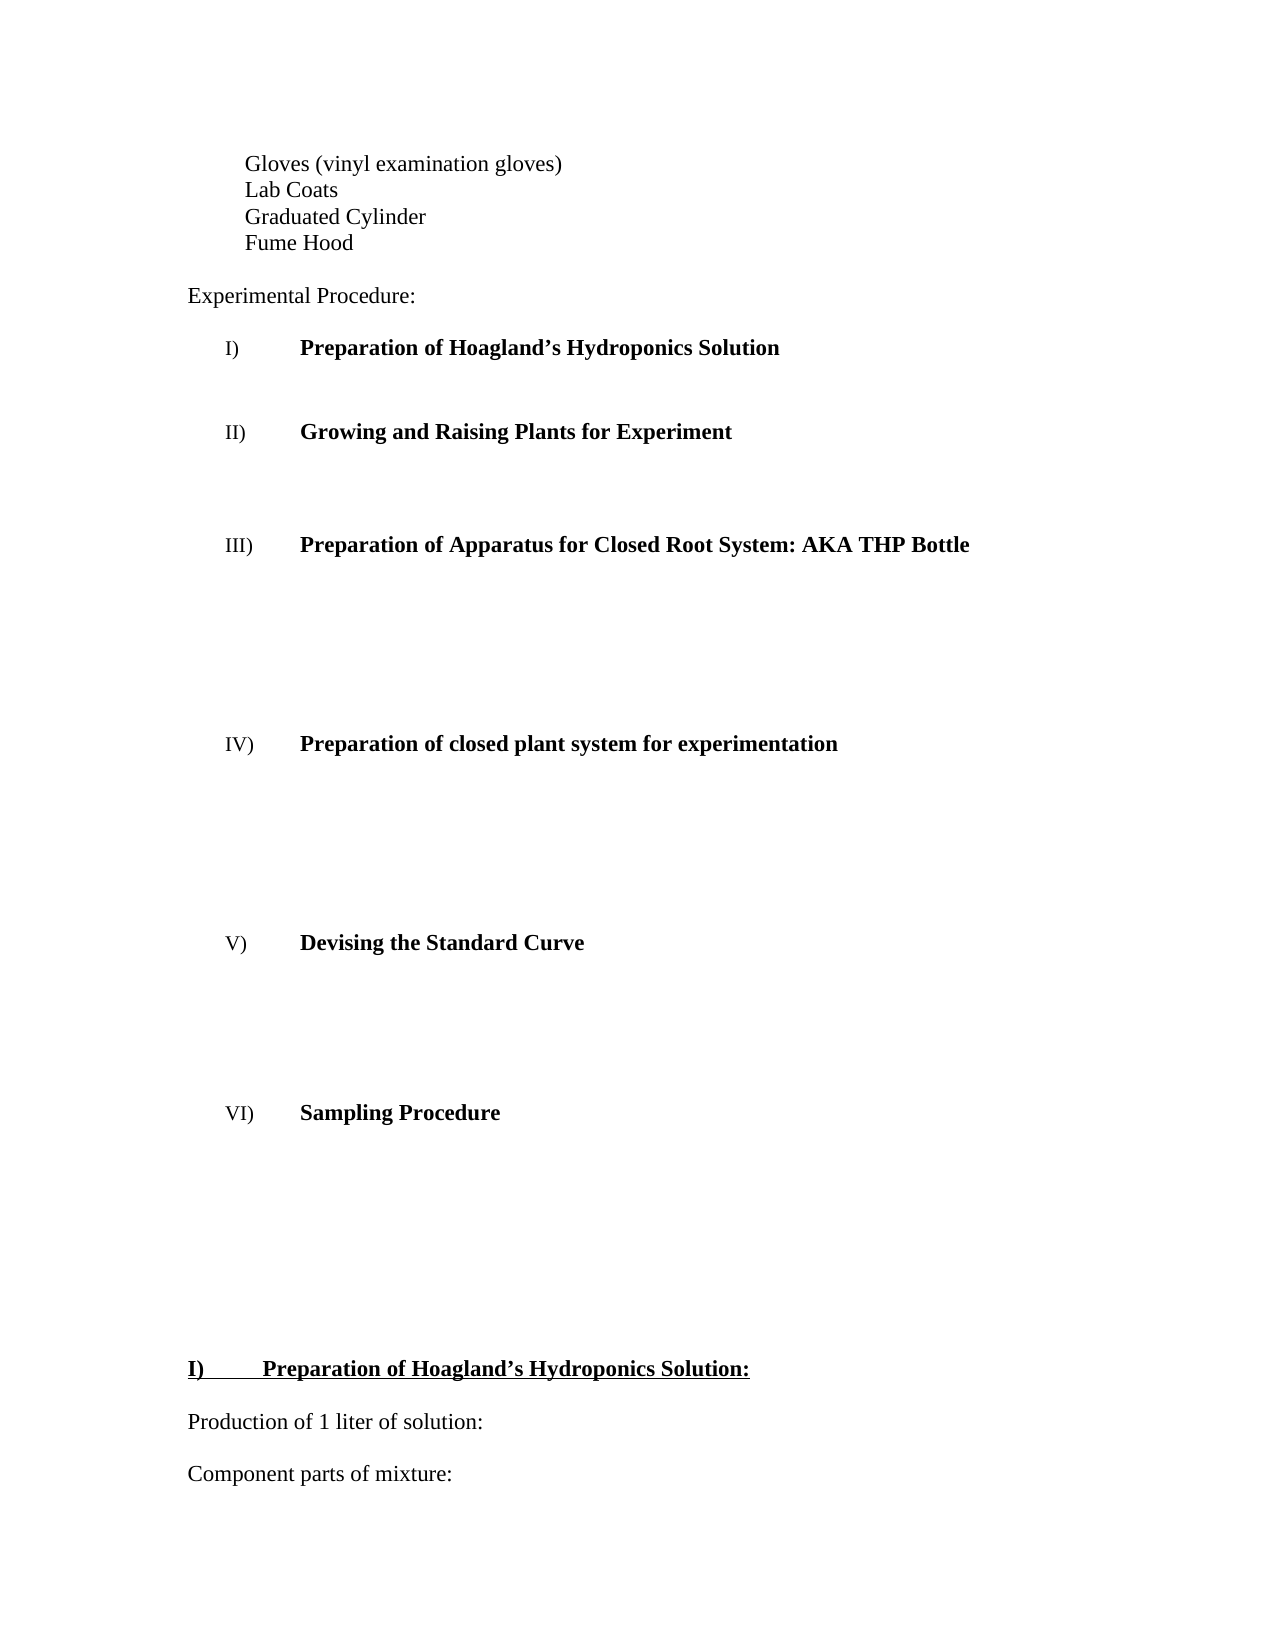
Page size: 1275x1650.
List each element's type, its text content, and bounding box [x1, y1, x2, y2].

text Lab Coats [187, 176, 1087, 203]
text Gloves (vinyl examination gloves) [187, 150, 1087, 176]
subtitle Preparation of Apparatus for Closed Root System: AKA THP Bottle [225, 531, 1087, 557]
subtitle Sampling Procedure [225, 1099, 1087, 1125]
subtitle Devising the Standard Curve [225, 929, 1087, 955]
text Graduated Cylinder [187, 203, 1087, 229]
text I) Preparation of Hoagland’s Hydroponics Solution: [187, 1355, 1087, 1381]
text Production of 1 liter of solution: [187, 1408, 1087, 1434]
subtitle Preparation of closed plant system for experimentation [225, 730, 1087, 756]
text Experimental Procedure: [187, 282, 1087, 308]
subtitle Preparation of Hoagland’s Hydroponics Solution [225, 334, 1087, 361]
text Component parts of mixture: [187, 1461, 1087, 1487]
subtitle Growing and Raising Plants for Experiment [225, 418, 1087, 445]
text Fume Hood [187, 229, 1087, 255]
